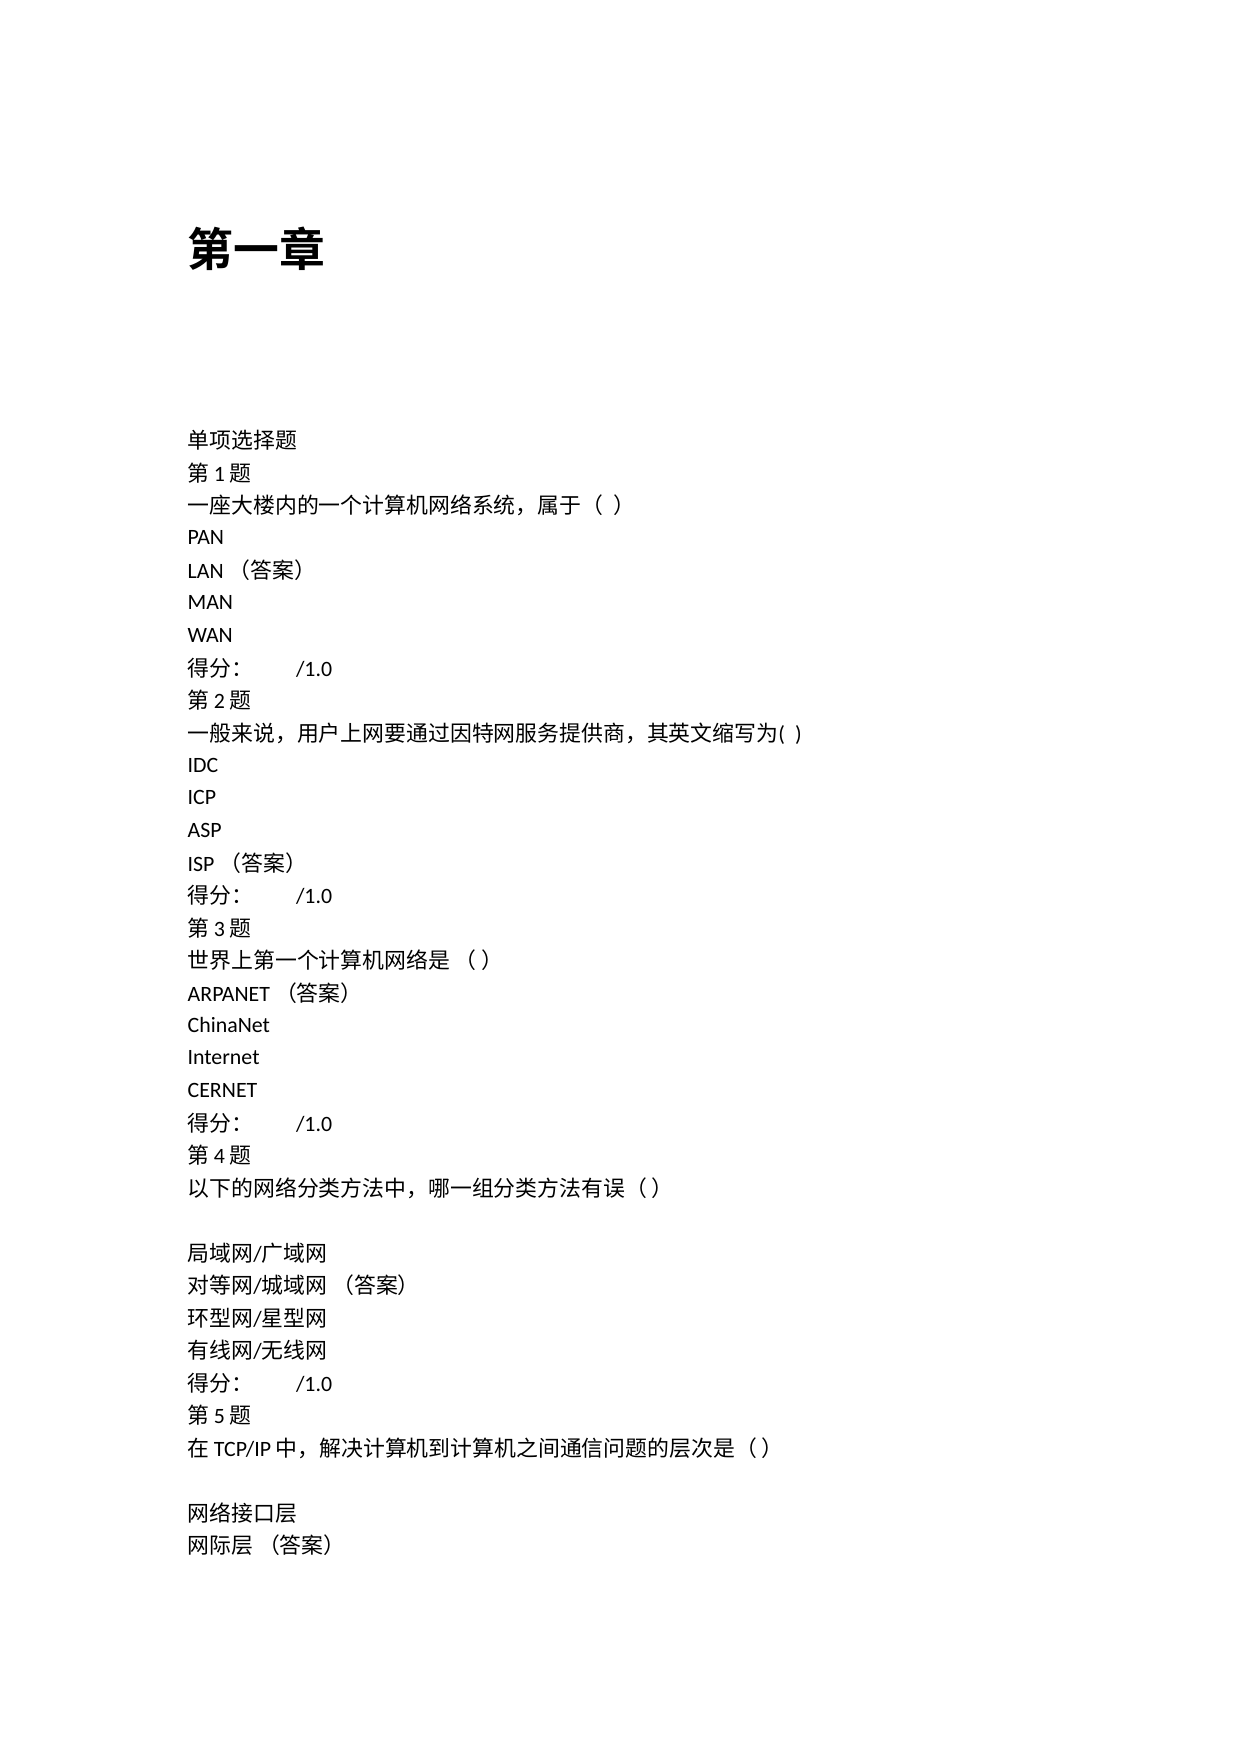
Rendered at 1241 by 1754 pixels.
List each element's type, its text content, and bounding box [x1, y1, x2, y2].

text ISP （答案） [187, 845, 1053, 878]
text ASP [187, 813, 1053, 845]
text 一般来说，用户上网要通过因特网服务提供商，其英文缩写为( ) [187, 715, 1053, 748]
text 得分： /1.0 [187, 1365, 1053, 1398]
subtitle 第一章 [187, 197, 1053, 295]
text Internet [187, 1040, 1053, 1073]
text 以下的网络分类方法中，哪一组分类方法有误（ ） [187, 1170, 1053, 1203]
text 在TCP/IP中，解决计算机到计算机之间通信问题的层次是（ ） [187, 1430, 1053, 1463]
text ARPANET （答案） [187, 975, 1053, 1008]
text 得分： /1.0 [187, 1105, 1053, 1138]
text 对等网/城域网 （答案） [187, 1268, 1053, 1300]
text 局域网/广域网 [187, 1235, 1053, 1268]
text ICP [187, 780, 1053, 813]
text 网际层 （答案） [187, 1528, 1053, 1560]
text 第5题 [187, 1398, 1053, 1430]
text IDC [187, 748, 1053, 780]
text MAN [187, 585, 1053, 618]
text 第1题 [187, 455, 1053, 488]
text 第4题 [187, 1138, 1053, 1170]
text 一座大楼内的一个计算机网络系统，属于（ ） [187, 488, 1053, 520]
text 有线网/无线网 [187, 1333, 1053, 1365]
text LAN （答案） [187, 553, 1053, 585]
text ChinaNet [187, 1008, 1053, 1040]
text 单项选择题 [187, 423, 1053, 455]
text 网络接口层 [187, 1495, 1053, 1528]
text 第2题 [187, 683, 1053, 715]
text PAN [187, 520, 1053, 553]
text 得分： /1.0 [187, 650, 1053, 683]
text 世界上第一个计算机网络是 （ ） [187, 943, 1053, 975]
text 第3题 [187, 910, 1053, 943]
text CERNET [187, 1073, 1053, 1105]
text 得分： /1.0 [187, 878, 1053, 910]
text 环型网/星型网 [187, 1300, 1053, 1333]
text WAN [187, 618, 1053, 650]
